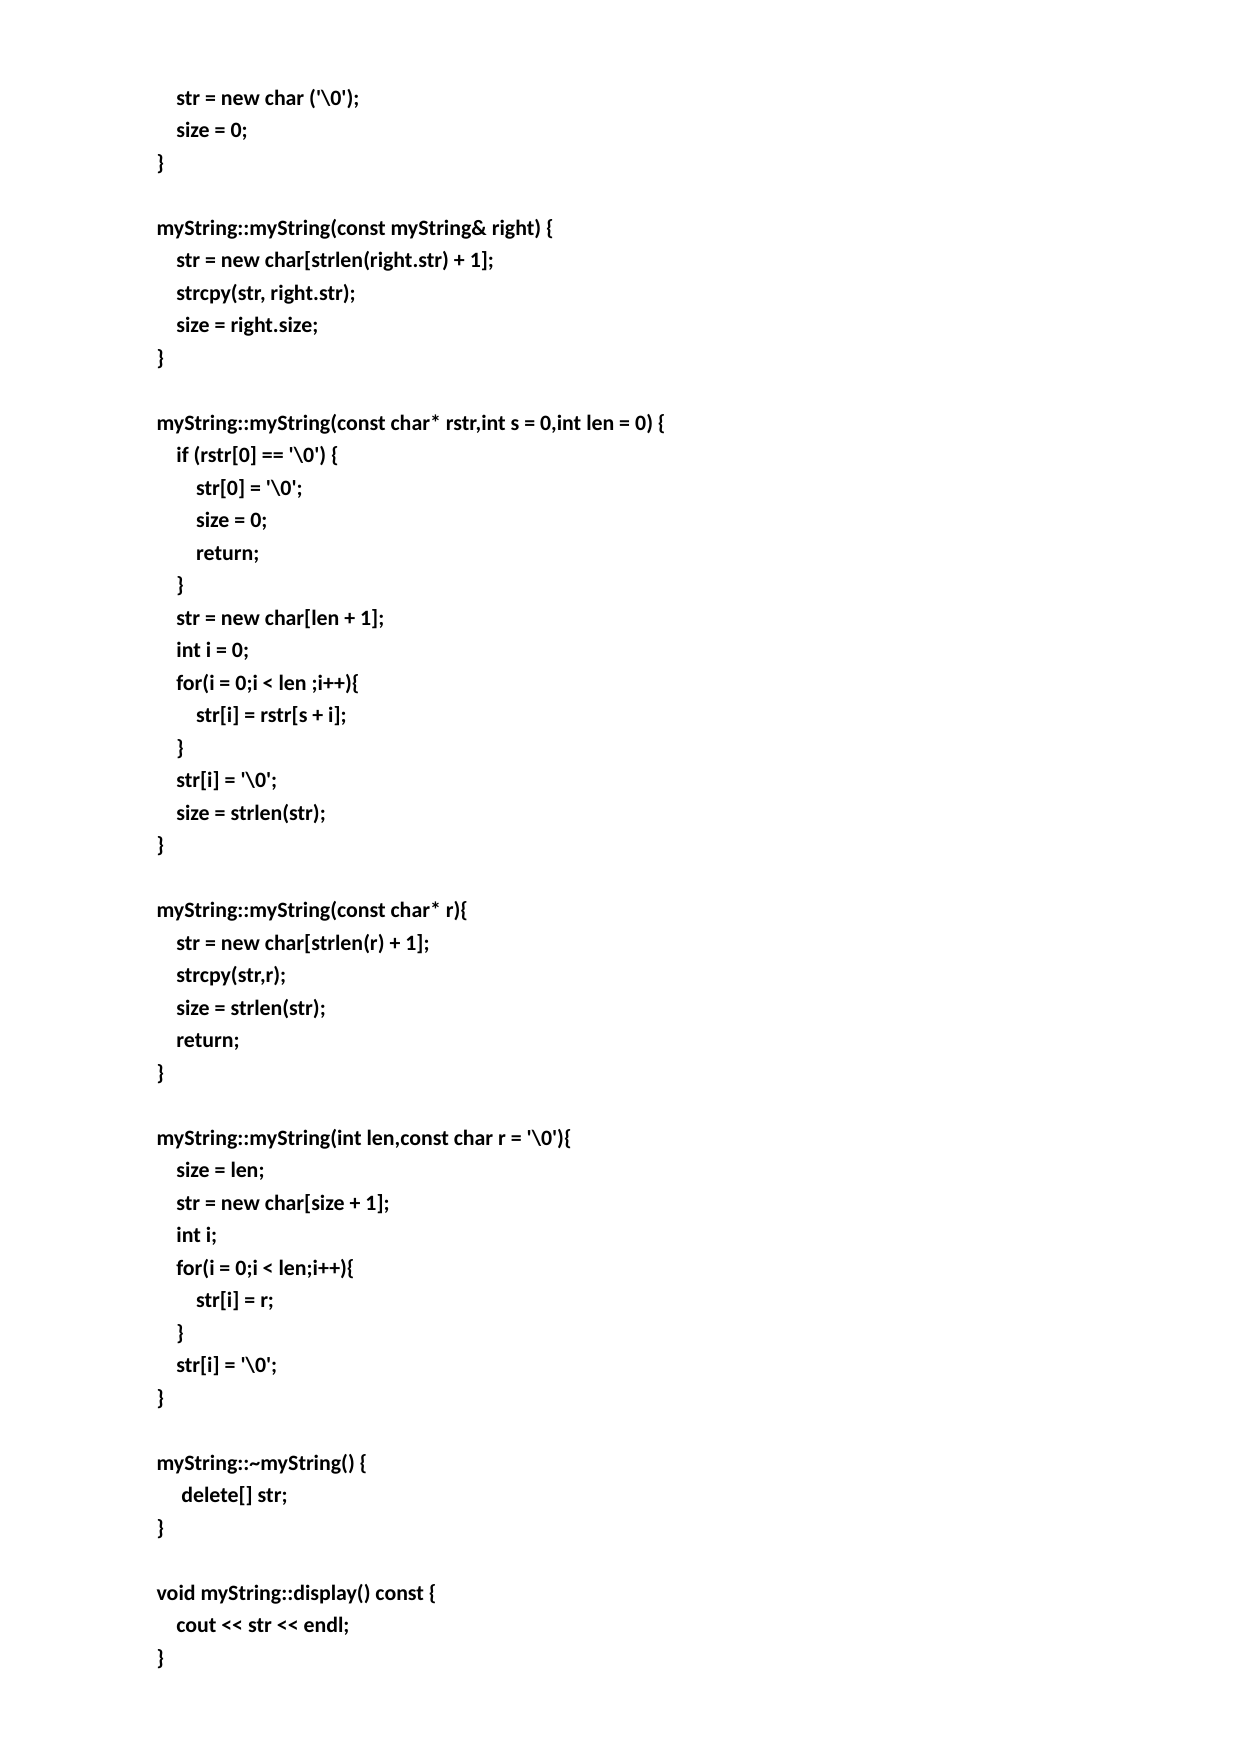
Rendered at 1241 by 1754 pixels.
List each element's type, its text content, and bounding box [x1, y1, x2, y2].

list } [112, 1316, 1165, 1348]
list size = strlen(str); [112, 796, 1165, 828]
list int i; [112, 1218, 1165, 1251]
list myString::~myString() { [112, 1446, 1165, 1478]
list } [112, 1511, 1165, 1543]
list str = new char[strlen(right.str) + 1]; [112, 243, 1165, 276]
list strcpy(str,r); [112, 958, 1165, 991]
list } [112, 568, 1165, 601]
list str[i] = '\0'; [112, 1348, 1165, 1381]
list size = strlen(str); [112, 991, 1165, 1023]
list size = 0; [112, 503, 1165, 536]
list } [112, 146, 1165, 178]
list myString::myString(const char* rstr,int s = 0,int len = 0) { [112, 406, 1165, 438]
list str[i] = r; [112, 1283, 1165, 1316]
list } [112, 1056, 1165, 1088]
list void myString::display() const { [112, 1576, 1165, 1608]
list if (rstr[0] == '\0') { [112, 438, 1165, 471]
list str = new char[len + 1]; [112, 601, 1165, 633]
list for(i = 0;i < len ;i++){ [112, 666, 1165, 698]
list return; [112, 1023, 1165, 1056]
list size = 0; [112, 113, 1165, 146]
list str[i] = rstr[s + i]; [112, 698, 1165, 731]
list myString::myString(int len,const char r = '\0'){ [112, 1121, 1165, 1153]
list } [112, 341, 1165, 373]
list return; [112, 536, 1165, 568]
list myString::myString(const myString& right) { [112, 211, 1165, 243]
list str = new char ('\0'); [112, 81, 1165, 113]
list for(i = 0;i < len;i++){ [112, 1251, 1165, 1283]
list } [112, 731, 1165, 763]
list } [112, 828, 1165, 861]
list str = new char[size + 1]; [112, 1186, 1165, 1218]
list cout << str << endl; [112, 1608, 1165, 1641]
list } [112, 1381, 1165, 1413]
list str[0] = '\0'; [112, 471, 1165, 503]
list delete[] str; [112, 1478, 1165, 1511]
list myString::myString(const char* r){ [112, 893, 1165, 926]
list size = right.size; [112, 308, 1165, 341]
list size = len; [112, 1153, 1165, 1186]
list } [112, 1641, 1165, 1673]
list strcpy(str, right.str); [112, 276, 1165, 308]
list int i = 0; [112, 633, 1165, 666]
list str = new char[strlen(r) + 1]; [112, 926, 1165, 958]
list str[i] = '\0'; [112, 763, 1165, 796]
